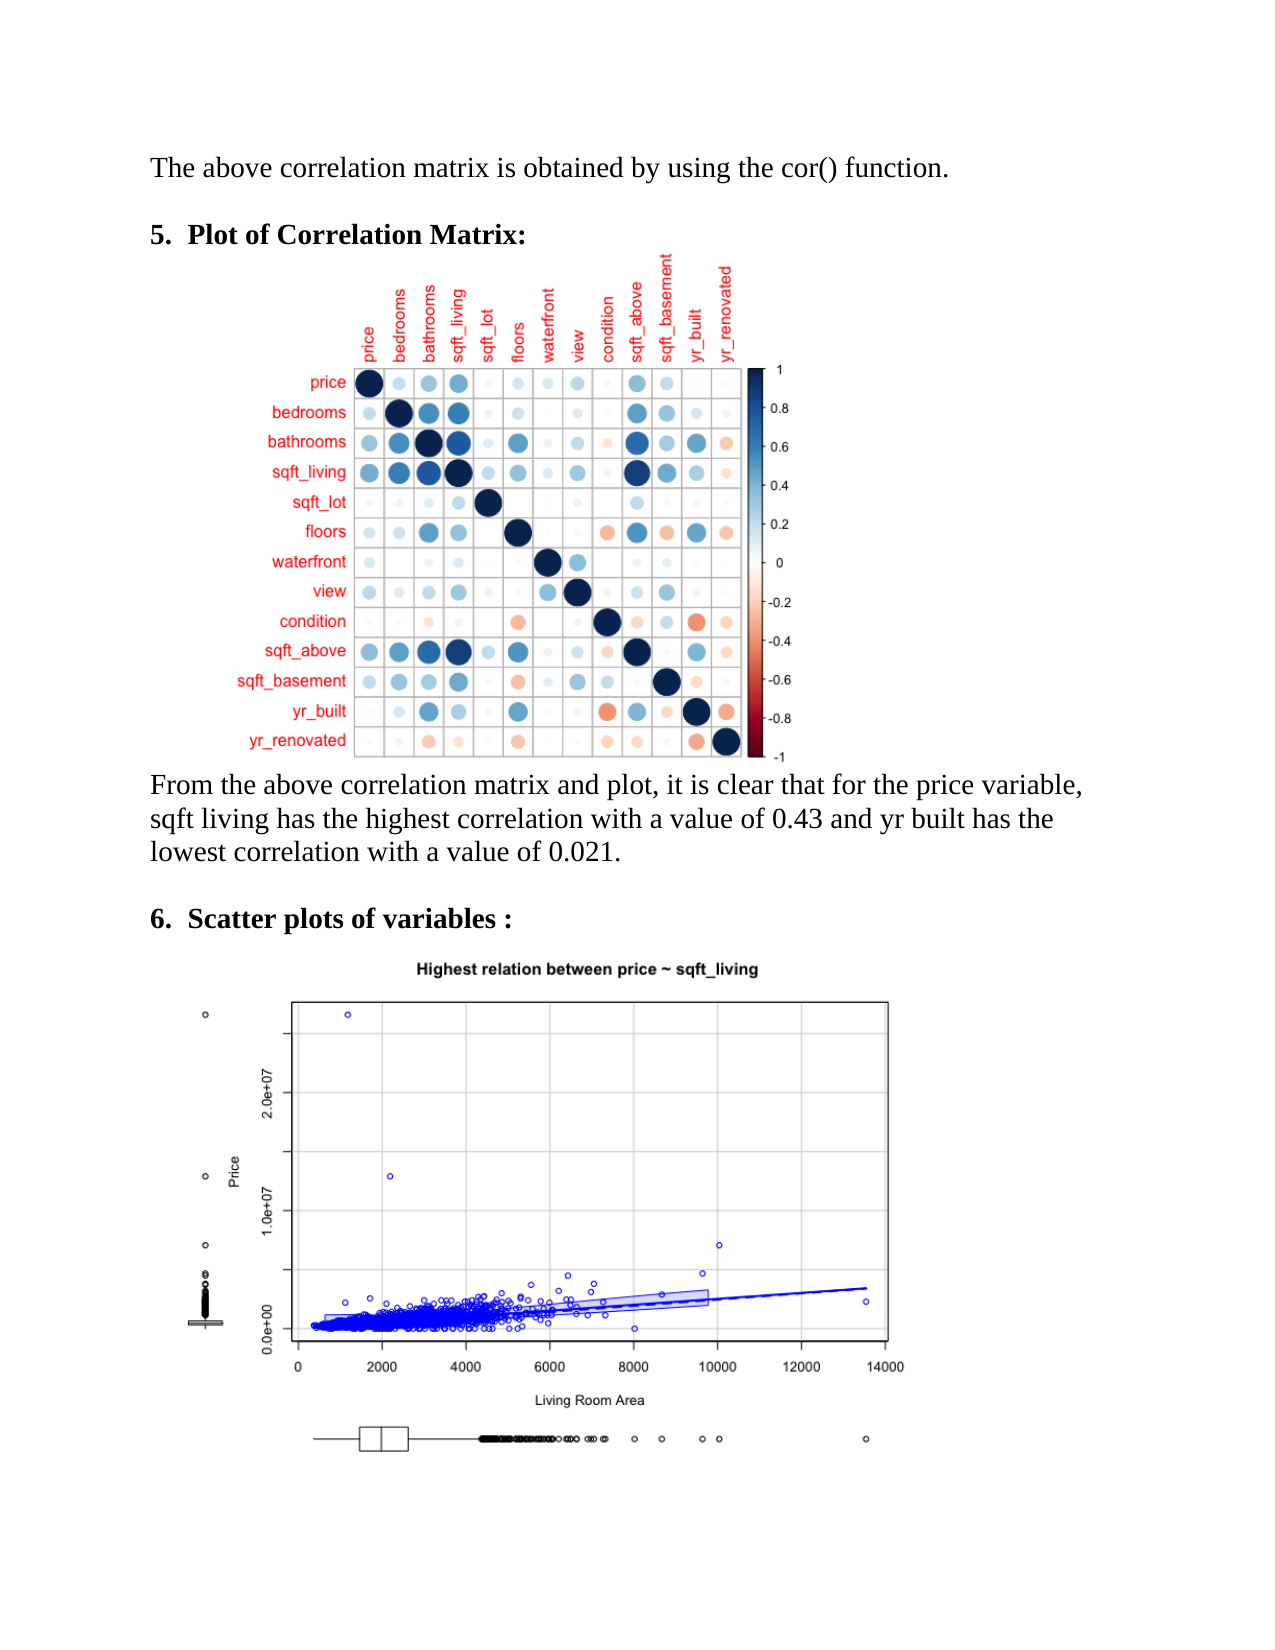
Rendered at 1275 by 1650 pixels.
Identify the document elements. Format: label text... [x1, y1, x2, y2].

list Scatter plots of variables : [150, 901, 1125, 935]
text From the above correlation matrix and plot, it is clear that for the price variable, sqft living has the highest correlation with a value of 0.43 and yr built has the lowest correlation with a value of 0.021. [150, 767, 1125, 868]
text The above correlation matrix is obtained by using the cor() function. [150, 150, 1125, 183]
list Plot of Correlation Matrix: [150, 217, 1125, 251]
picture [150, 250, 886, 768]
picture [187, 935, 923, 1452]
